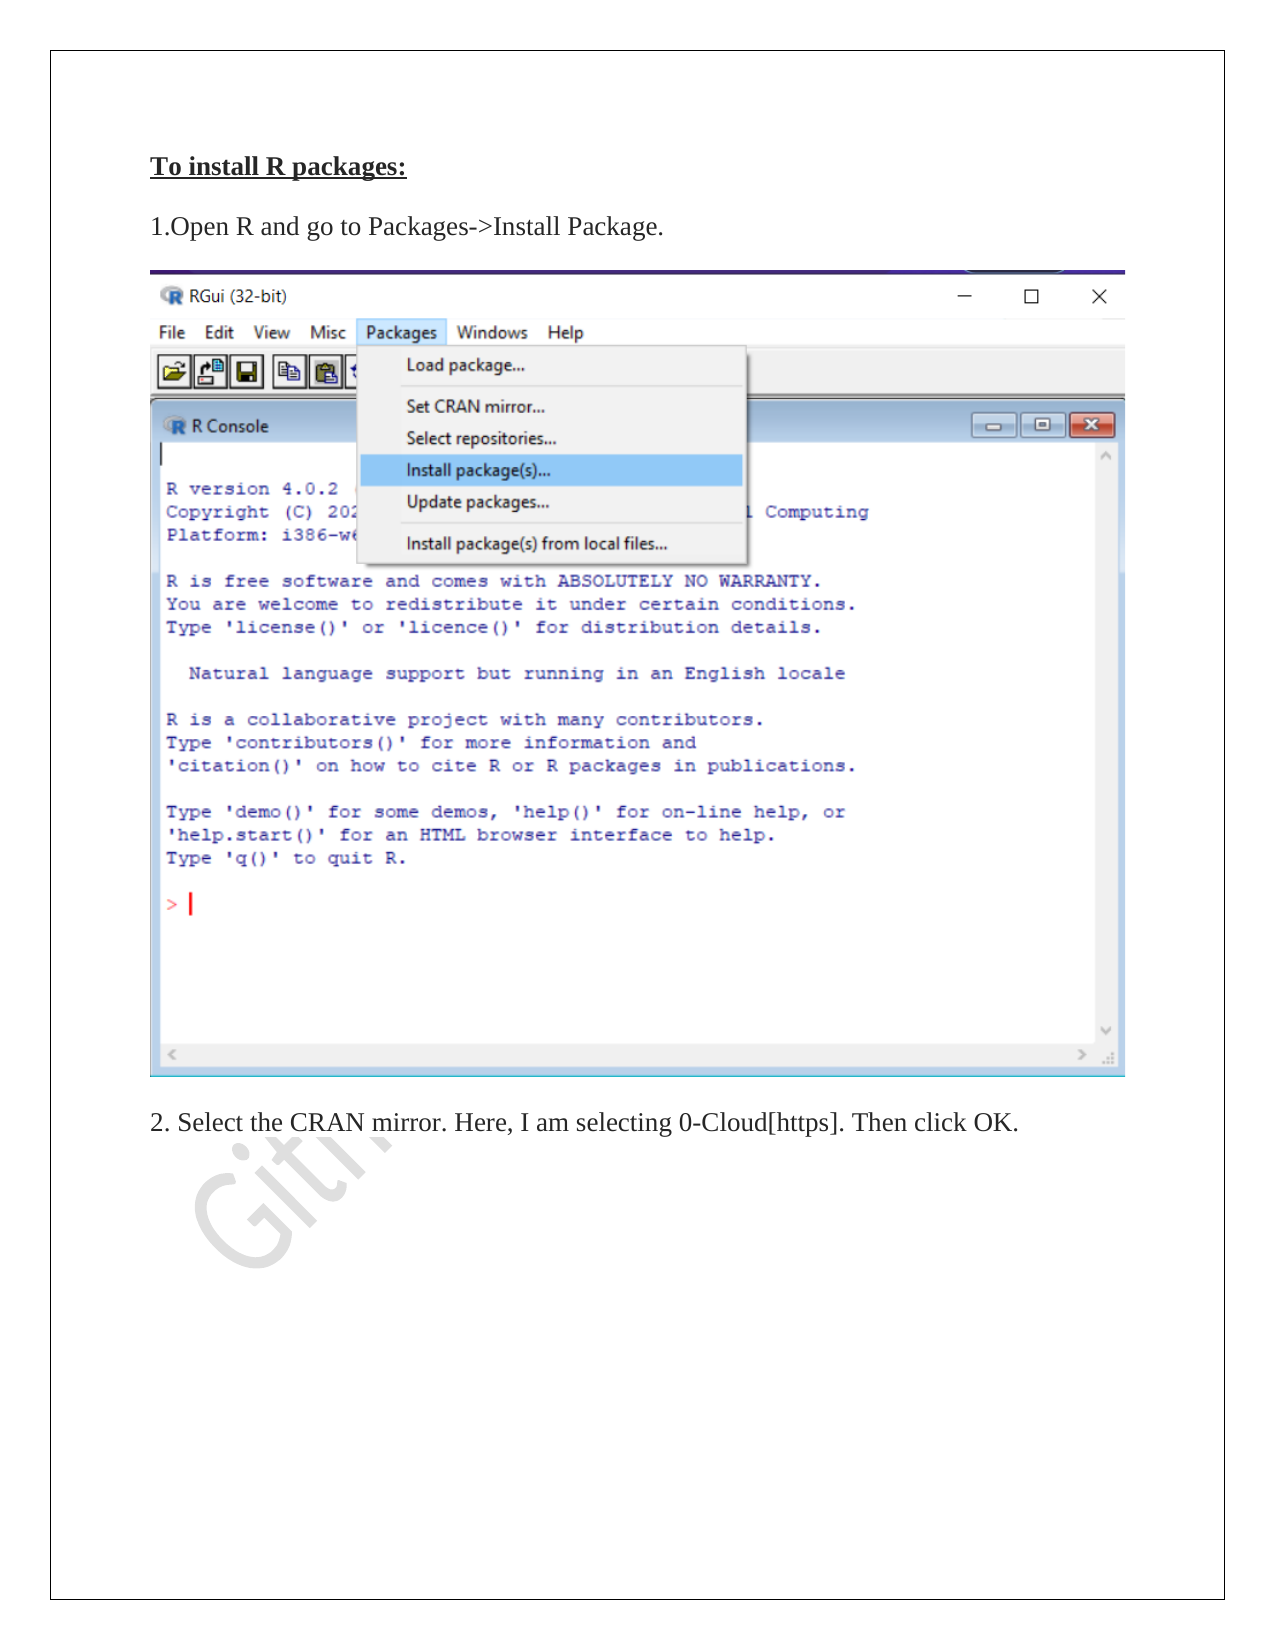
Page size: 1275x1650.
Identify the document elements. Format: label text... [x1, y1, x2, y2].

picture [150, 270, 1125, 1077]
text 1.Open R and go to Packages->Install Package. [150, 210, 1125, 241]
text 2. Select the CRAN mirror. Here, I am selecting 0-Cloud[https]. Then click OK. [150, 1106, 1125, 1137]
text To install R packages: [150, 150, 1125, 181]
